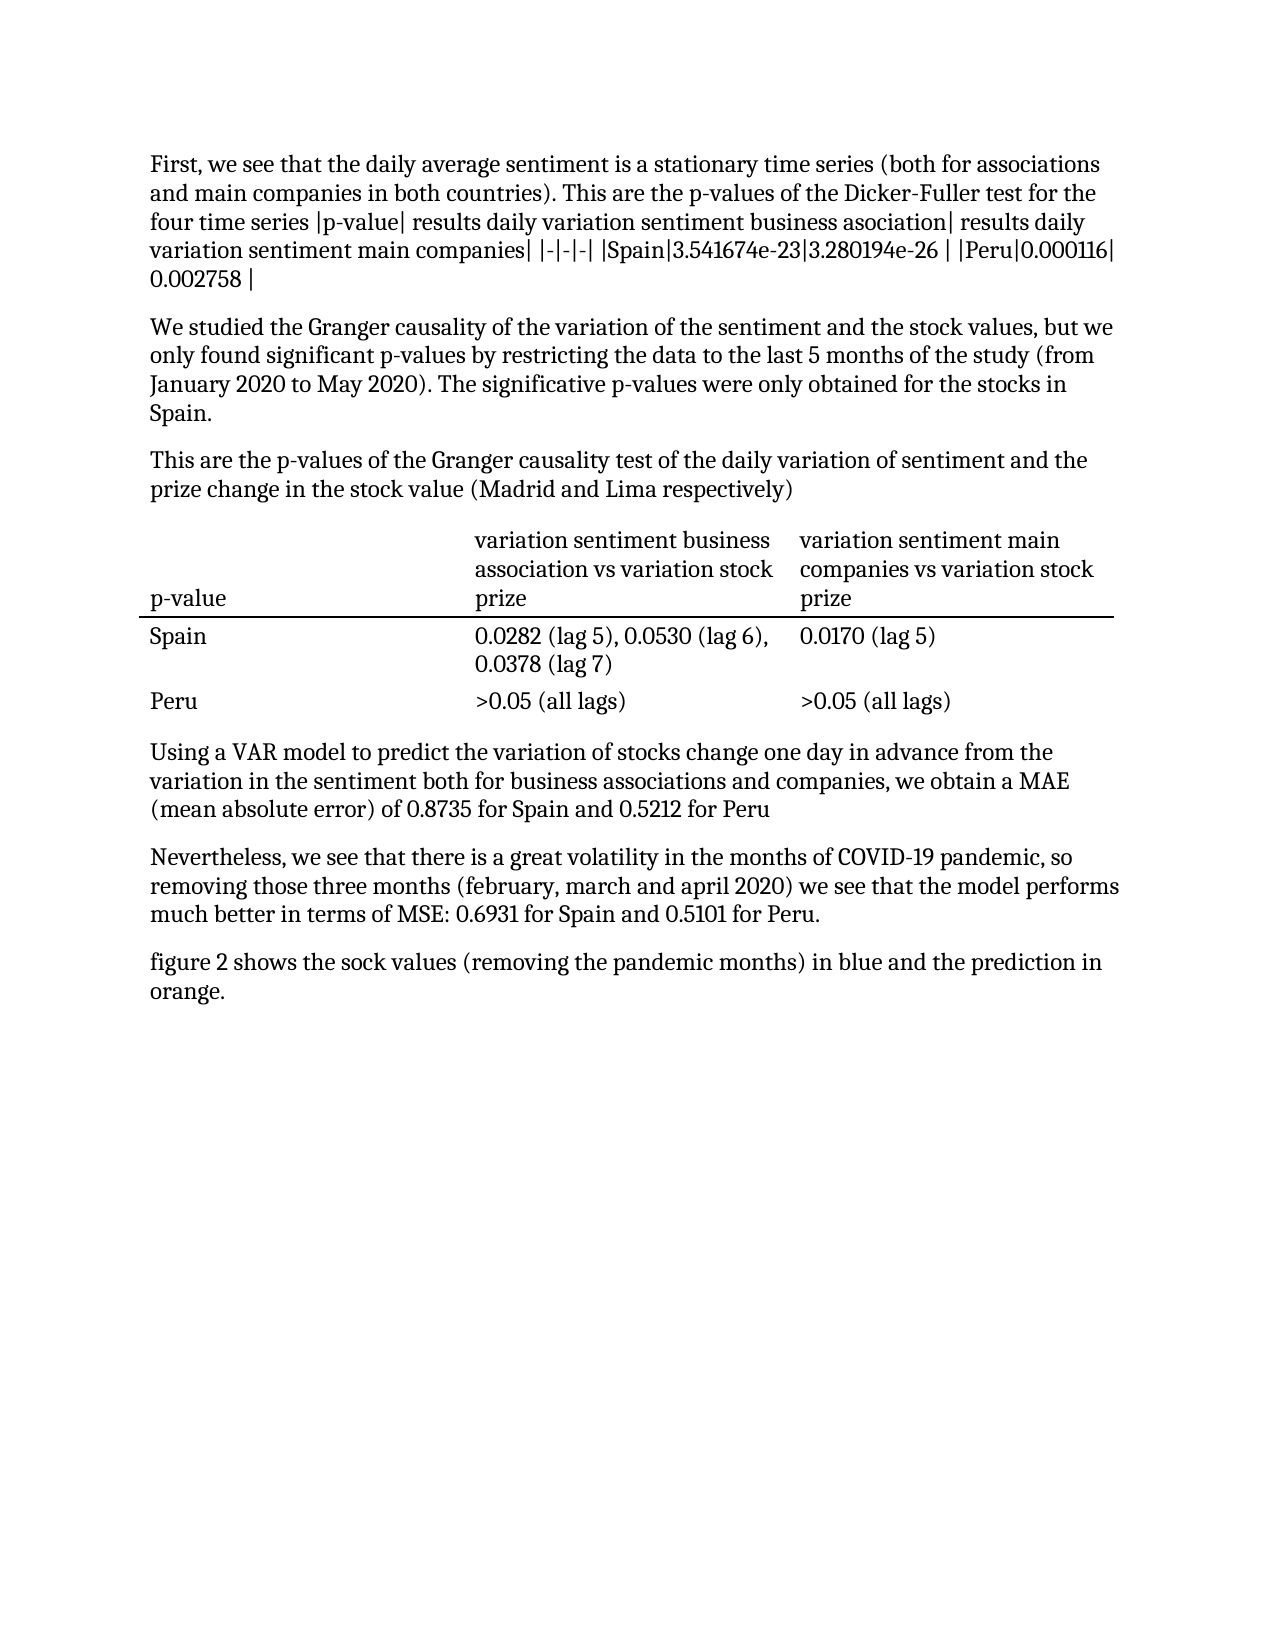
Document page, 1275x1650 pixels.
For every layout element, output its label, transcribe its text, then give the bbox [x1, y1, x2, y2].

table_header variation sentiment business association vs variation stock prize [464, 523, 789, 616]
table_header p-value [139, 523, 464, 616]
table_cell 0.0170 (lag 5) [789, 618, 1114, 683]
text Nevertheless, we see that there is a great volatility in the months of COVID-19 pandemic, so removing those three months (february, march and april 2020) we see that the model performs much better in terms of MSE: 0.6931 for Spain and 0.5101 for Peru. [150, 843, 1125, 929]
text We studied the Granger causality of the variation of the sentiment and the stock values, but we only found significant p-values by restricting the data to the last 5 months of the study (from January 2020 to May 2020). The significative p-values were only obtained for the stocks in Spain. [150, 312, 1125, 427]
text Using a VAR model to predict the variation of stocks change one day in advance from the variation in the sentiment both for business associations and companies, we obtain a MAE (mean absolute error) of 0.8735 for Spain and 0.5212 for Peru [150, 738, 1125, 824]
table_cell >0.05 (all lags) [789, 683, 1114, 719]
table_header variation sentiment main companies vs variation stock prize [789, 523, 1114, 616]
table_cell Spain [139, 618, 464, 683]
text First, we see that the daily average sentiment is a stationary time series (both for associations and main companies in both countries). This are the p-values of the Dicker-Fuller test for the four time series |p-value| results daily variation sentiment business asociation| results daily variation sentiment main companies| |-|-|-| |Spain|3.541674e-23|3.280194e-26 | |Peru|0.000116|0.002758 | [150, 150, 1125, 294]
text figure 2 shows the sock values (removing the pandemic months) in blue and the prediction in orange. [150, 948, 1125, 1005]
table_cell >0.05 (all lags) [464, 683, 789, 719]
table_cell Peru [139, 683, 464, 719]
text This are the p-values of the Granger causality test of the daily variation of sentiment and the prize change in the stock value (Madrid and Lima respectively) [150, 446, 1125, 504]
table_cell 0.0282 (lag 5), 0.0530 (lag 6), 0.0378 (lag 7) [464, 618, 789, 683]
